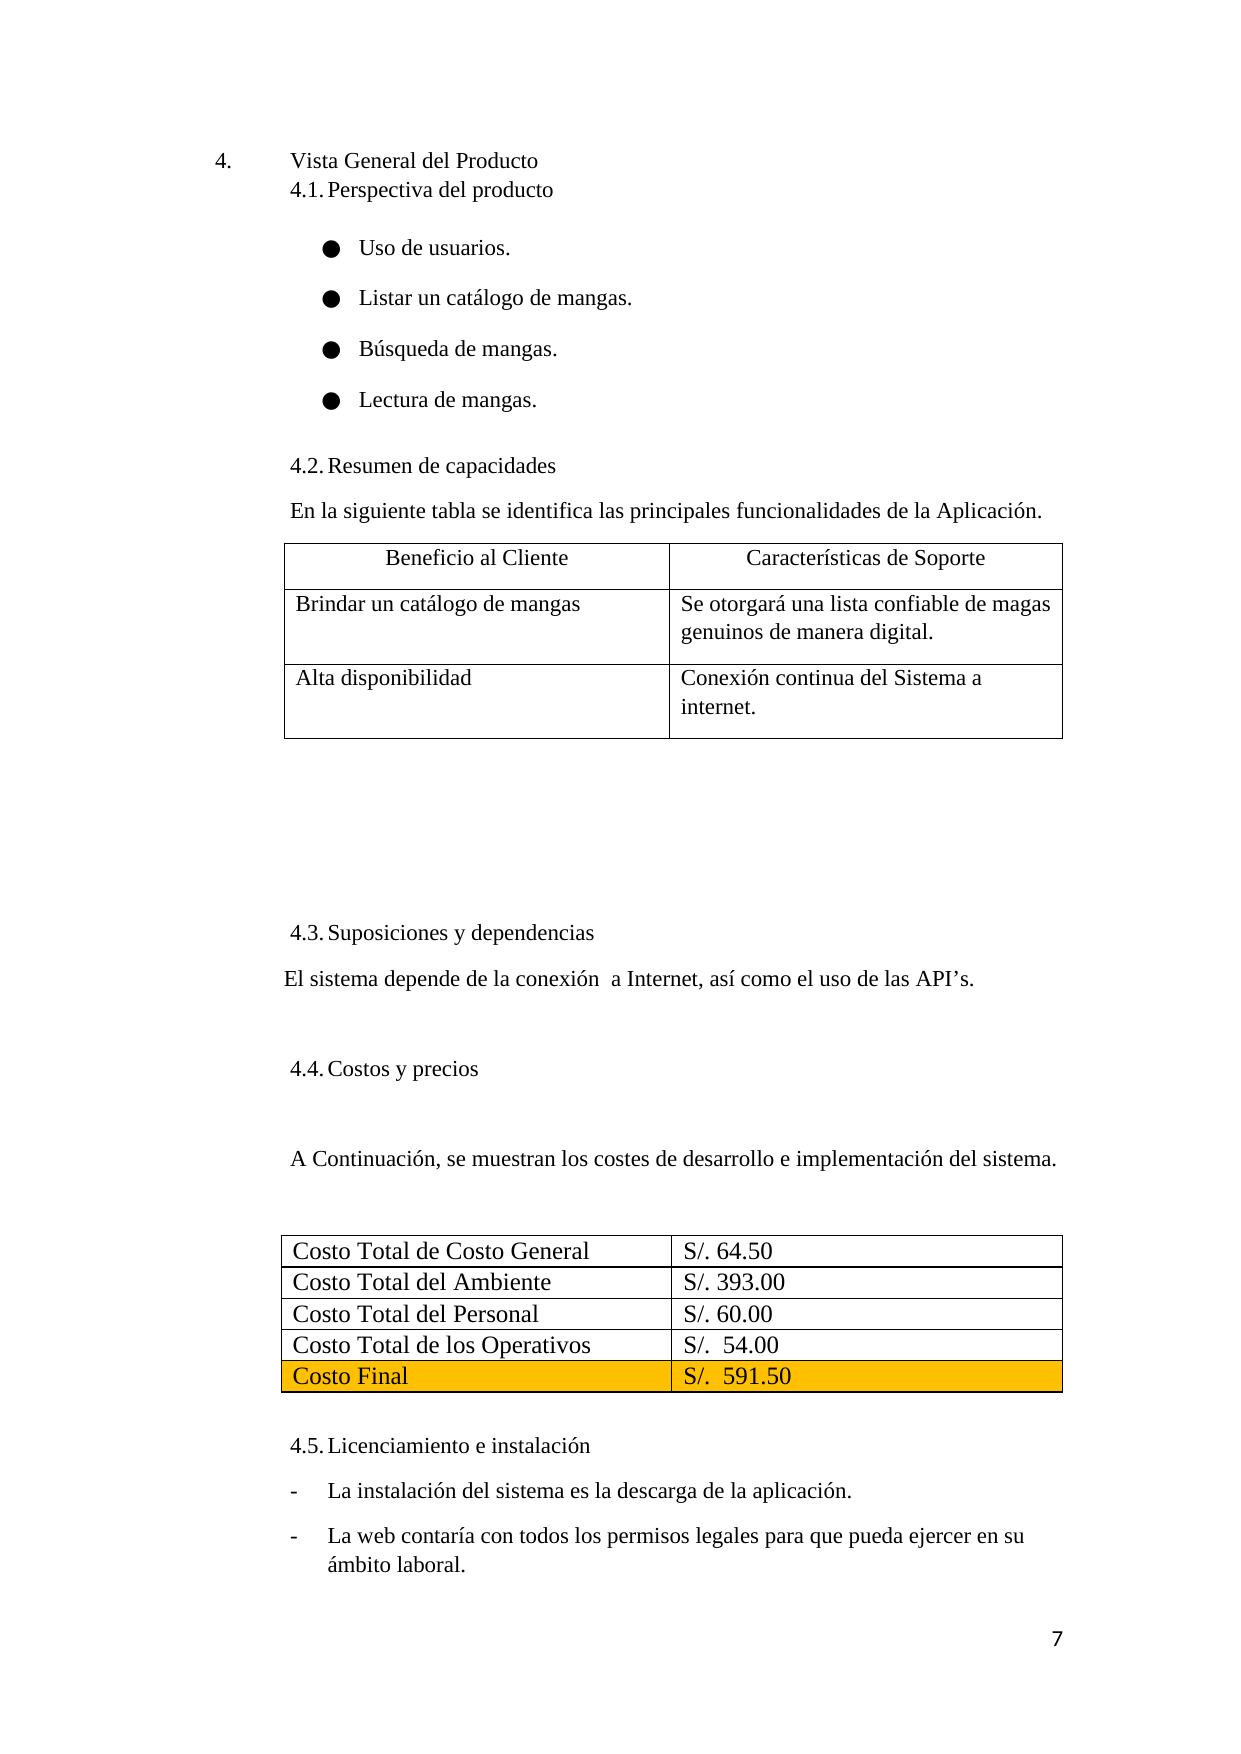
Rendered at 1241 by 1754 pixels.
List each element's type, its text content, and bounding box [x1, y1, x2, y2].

subtitle Licenciamiento e instalación [290, 1432, 1063, 1458]
table_cell Se otorgará una lista confiable de magas genuinos de manera digital. [670, 590, 1062, 663]
table_cell S/. 54.00 [672, 1330, 1062, 1360]
table_header Beneficio al Cliente [285, 544, 669, 589]
table_cell S/. 393.00 [672, 1268, 1062, 1298]
table_cell Brindar un catálogo de mangas [285, 590, 669, 663]
subtitle Vista General del Producto [215, 148, 1063, 174]
table_cell Costo Total de los Operativos [282, 1330, 671, 1360]
list Búsqueda de mangas. [321, 323, 1063, 369]
list Lectura de mangas. [321, 373, 1063, 420]
subtitle Resumen de capacidades [290, 452, 1063, 479]
table_cell Alta disponibilidad [285, 665, 669, 738]
table_cell Costo Final [282, 1361, 671, 1391]
table_header S/. 64.50 [672, 1236, 1062, 1266]
subtitle Perspectiva del producto [290, 176, 1063, 202]
table_cell S/. 591.50 [672, 1361, 1062, 1391]
table_header Características de Soporte [670, 544, 1062, 589]
list La web contaría con todos los permisos legales para que pueda ejercer en su ámbito laboral. [290, 1522, 1063, 1577]
table_cell Costo Total del Personal [282, 1299, 671, 1329]
text En la siguiente tabla se identifica las principales funcionalidades de la Aplicación. [290, 498, 1063, 524]
list La instalación del sistema es la descarga de la aplicación. [290, 1477, 1063, 1503]
text A Continuación, se muestran los costes de desarrollo e implementación del sistema. [290, 1145, 1063, 1171]
table_cell Costo Total del Ambiente [282, 1268, 671, 1298]
table_header Costo Total de Costo General [282, 1236, 671, 1266]
list Listar un catálogo de mangas. [321, 272, 1063, 319]
list Uso de usuarios. [321, 221, 1063, 268]
table_cell Conexión continua del Sistema a internet. [670, 665, 1062, 738]
subtitle Suposiciones y dependencias [290, 919, 1063, 946]
subtitle Costos y precios [290, 1055, 1063, 1081]
table_cell S/. 60.00 [672, 1299, 1062, 1329]
text El sistema depende de la conexión a Internet, así como el uso de las API’s. [283, 964, 1063, 991]
